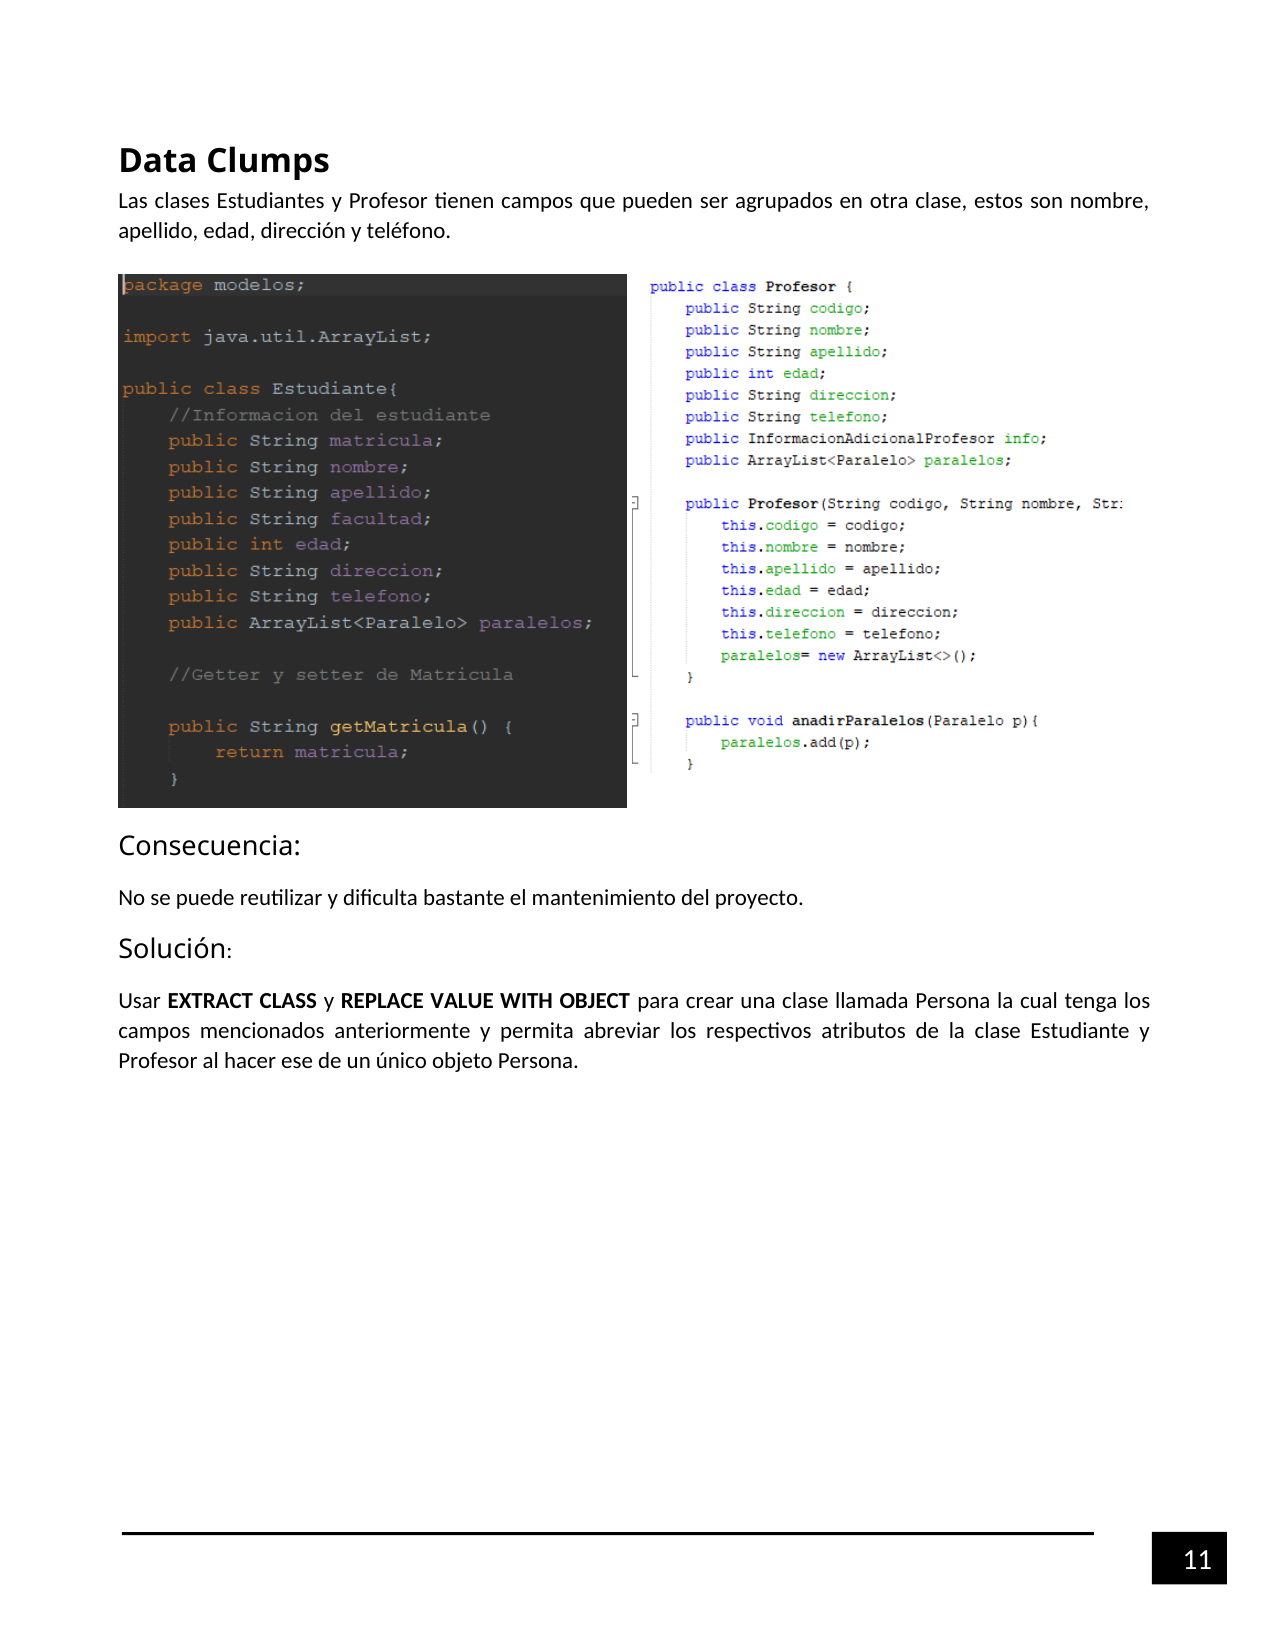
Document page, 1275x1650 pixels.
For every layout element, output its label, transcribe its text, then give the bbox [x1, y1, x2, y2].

text No se puede reutilizar y dificulta bastante el mantenimiento del proyecto. [118, 883, 1152, 911]
picture [632, 263, 1123, 808]
text Solución: [118, 930, 1152, 967]
text Usar EXTRACT CLASS y REPLACE VALUE WITH OBJECT para crear una clase llamada Persona la cual tenga los campos mencionados anteriormente y permita abreviar los respectivos atributos de la clase Estudiante y Profesor al hacer ese de un único objeto Persona. [118, 986, 1152, 1075]
text Consecuencia: [118, 826, 1152, 863]
picture [118, 274, 627, 808]
subtitle Data Clumps [118, 137, 1152, 182]
text Las clases Estudiantes y Profesor tienen campos que pueden ser agrupados en otra clase, estos son nombre, apellido, edad, dirección y teléfono. [118, 186, 1152, 244]
